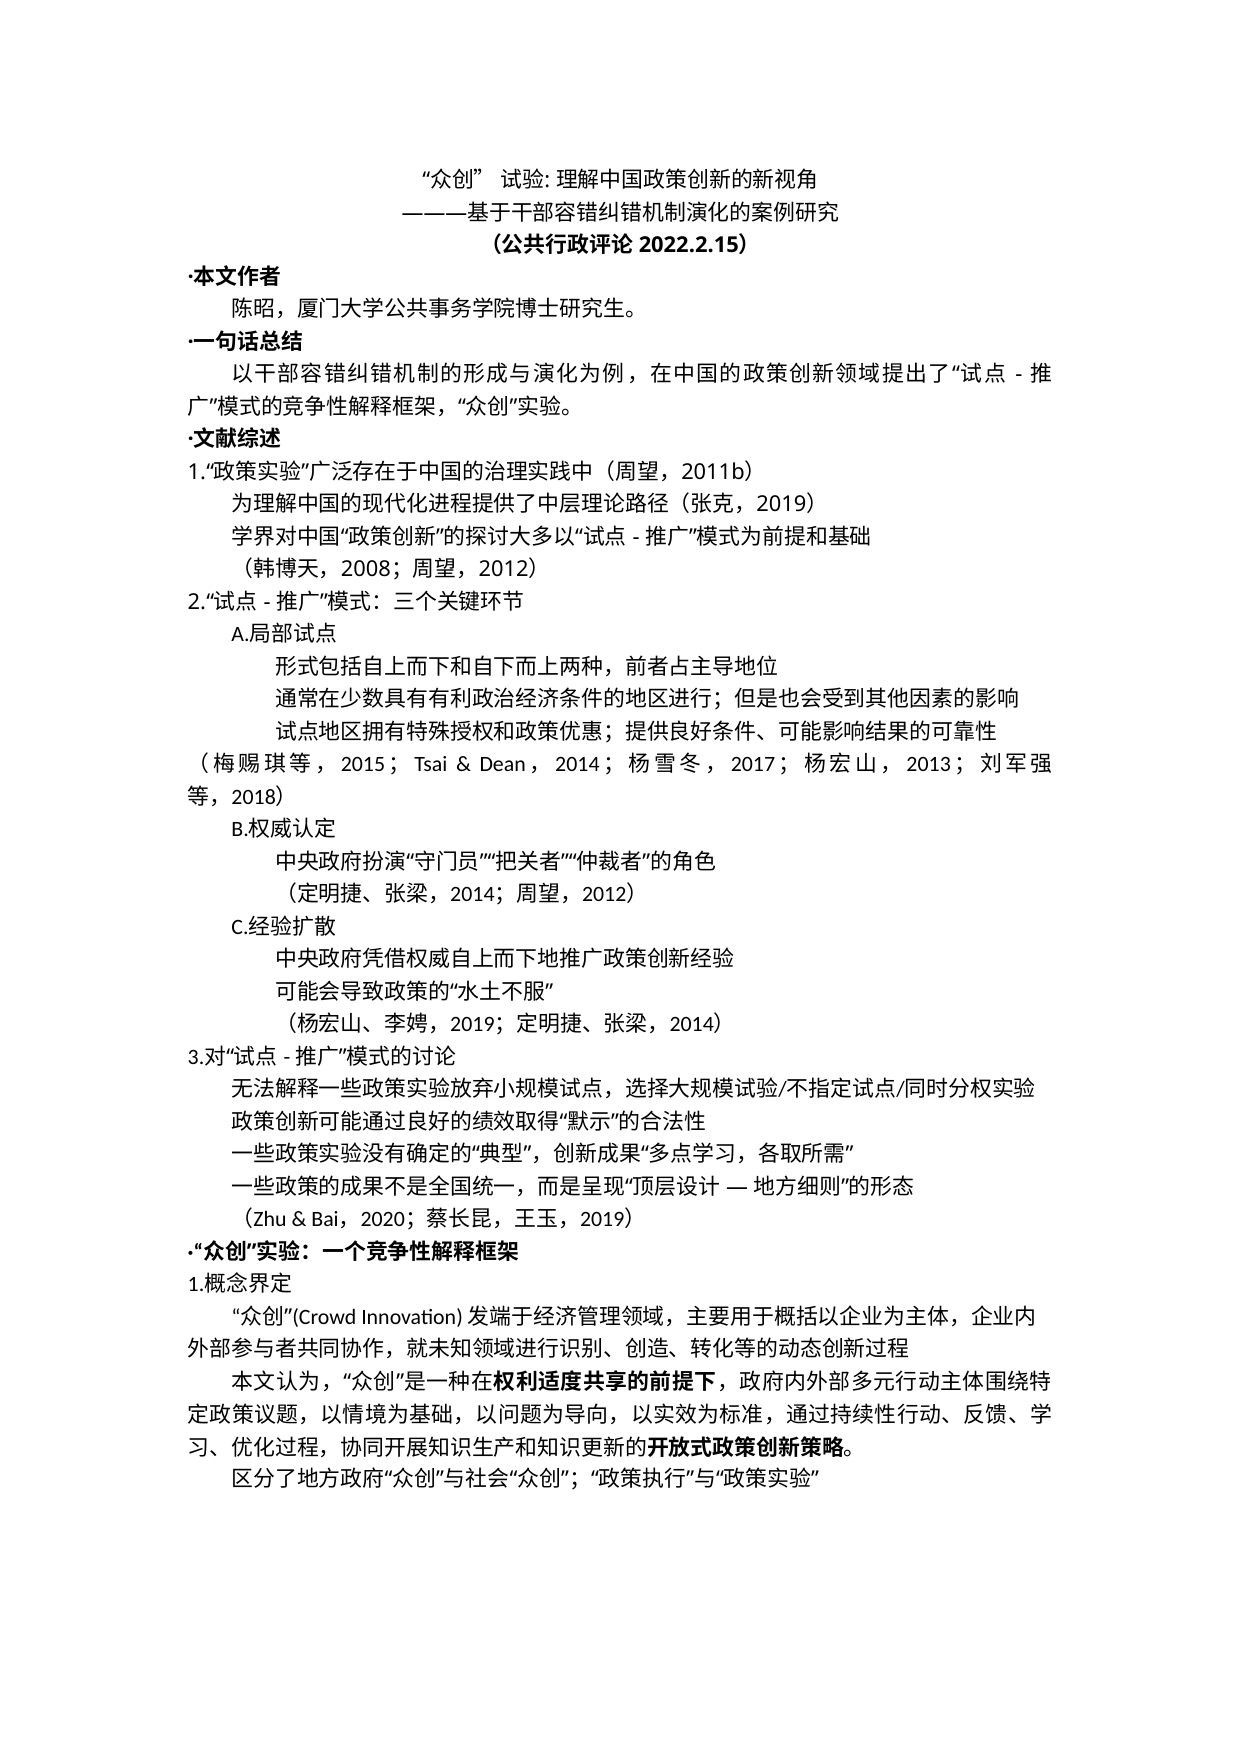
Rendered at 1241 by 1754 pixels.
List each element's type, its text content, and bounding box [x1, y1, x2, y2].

list 政策创新可能通过良好的绩效取得“默示”的合法性 [187, 1104, 1053, 1137]
list 一些政策实验没有确定的“典型”，创新成果“多点学习，各取所需” [187, 1137, 1053, 1169]
text （杨宏山、李娉，2019；定明捷、张梁，2014） [231, 1007, 1053, 1039]
text 通常在少数具有有利政治经济条件的地区进行；但是也会受到其他因素的影响 [231, 682, 1053, 714]
text “众创” 试验: 理解中国政策创新的新视角 [187, 162, 1053, 194]
text 本文认为，“众创”是一种在权利适度共享的前提下，政府内外部多元行动主体围绕特定政策议题，以情境为基础，以问题为导向，以实效为标准，通过持续性行动、反馈、学习、优化过程，协同开展知识生产和知识更新的开放式政策创新策略。 [187, 1364, 1053, 1462]
text ·文献综述 [187, 422, 1053, 454]
text 试点地区拥有特殊授权和政策优惠；提供良好条件、可能影响结果的可靠性 [231, 714, 1053, 747]
text 以干部容错纠错机制的形成与演化为例，在中国的政策创新领域提出了“试点 - 推广”模式的竞争性解释框架，“众创”实验。 [187, 357, 1053, 422]
text （梅赐琪等，2015；Tsai & Dean，2014；杨雪冬，2017；杨宏山，2013；刘军强等，2018） [187, 747, 1053, 812]
text ·一句话总结 [187, 324, 1053, 357]
text 可能会导致政策的“水土不服” [231, 974, 1053, 1007]
list 1.概念界定 [187, 1267, 1053, 1299]
text ·本文作者 [187, 259, 1053, 292]
list “政策实验”广泛存在于中国的治理实践中（周望，2011b） [187, 454, 1053, 487]
text C.经验扩散 [187, 909, 1053, 942]
text 区分了地方政府“众创”与社会“众创”；“政策执行”与“政策实验” [187, 1462, 1053, 1494]
text （定明捷、张梁，2014；周望，2012） [231, 877, 1053, 909]
list 对“试点 - 推广”模式的讨论 [187, 1039, 1053, 1072]
list 无法解释一些政策实验放弃小规模试点，选择大规模试验/不指定试点/同时分权实验 [187, 1072, 1053, 1104]
list “众创”(Crowd Innovation) 发端于经济管理领域，主要用于概括以企业为主体，企业内外部参与者共同协作，就未知领域进行识别、创造、转化等的动态创新过程 [187, 1299, 1053, 1364]
list ·“众创”实验：一个竞争性解释框架 [187, 1234, 1053, 1267]
text 中央政府凭借权威自上而下地推广政策创新经验 [231, 942, 1053, 974]
list （Zhu & Bai，2020；蔡长昆，王玉，2019） [187, 1202, 1053, 1234]
list （韩博天，2008；周望，2012） [187, 552, 1053, 584]
text A.局部试点 [187, 617, 1053, 649]
list 一些政策的成果不是全国统一，而是呈现“顶层设计 — 地方细则”的形态 [187, 1169, 1053, 1202]
list 为理解中国的现代化进程提供了中层理论路径（张克，2019） [187, 487, 1053, 519]
text 陈昭，厦门大学公共事务学院博士研究生。 [187, 292, 1053, 324]
list 学界对中国“政策创新”的探讨大多以“试点 - 推广”模式为前提和基础 [187, 519, 1053, 552]
text （公共行政评论 2022.2.15） [187, 227, 1053, 259]
text ———基于干部容错纠错机制演化的案例研究 [187, 194, 1053, 227]
text 中央政府扮演“守门员”“把关者”“仲裁者”的角色 [231, 844, 1053, 877]
text B.权威认定 [187, 812, 1053, 844]
list “试点 - 推广”模式：三个关键环节 [187, 584, 1053, 617]
text 形式包括自上而下和自下而上两种，前者占主导地位 [231, 649, 1053, 682]
